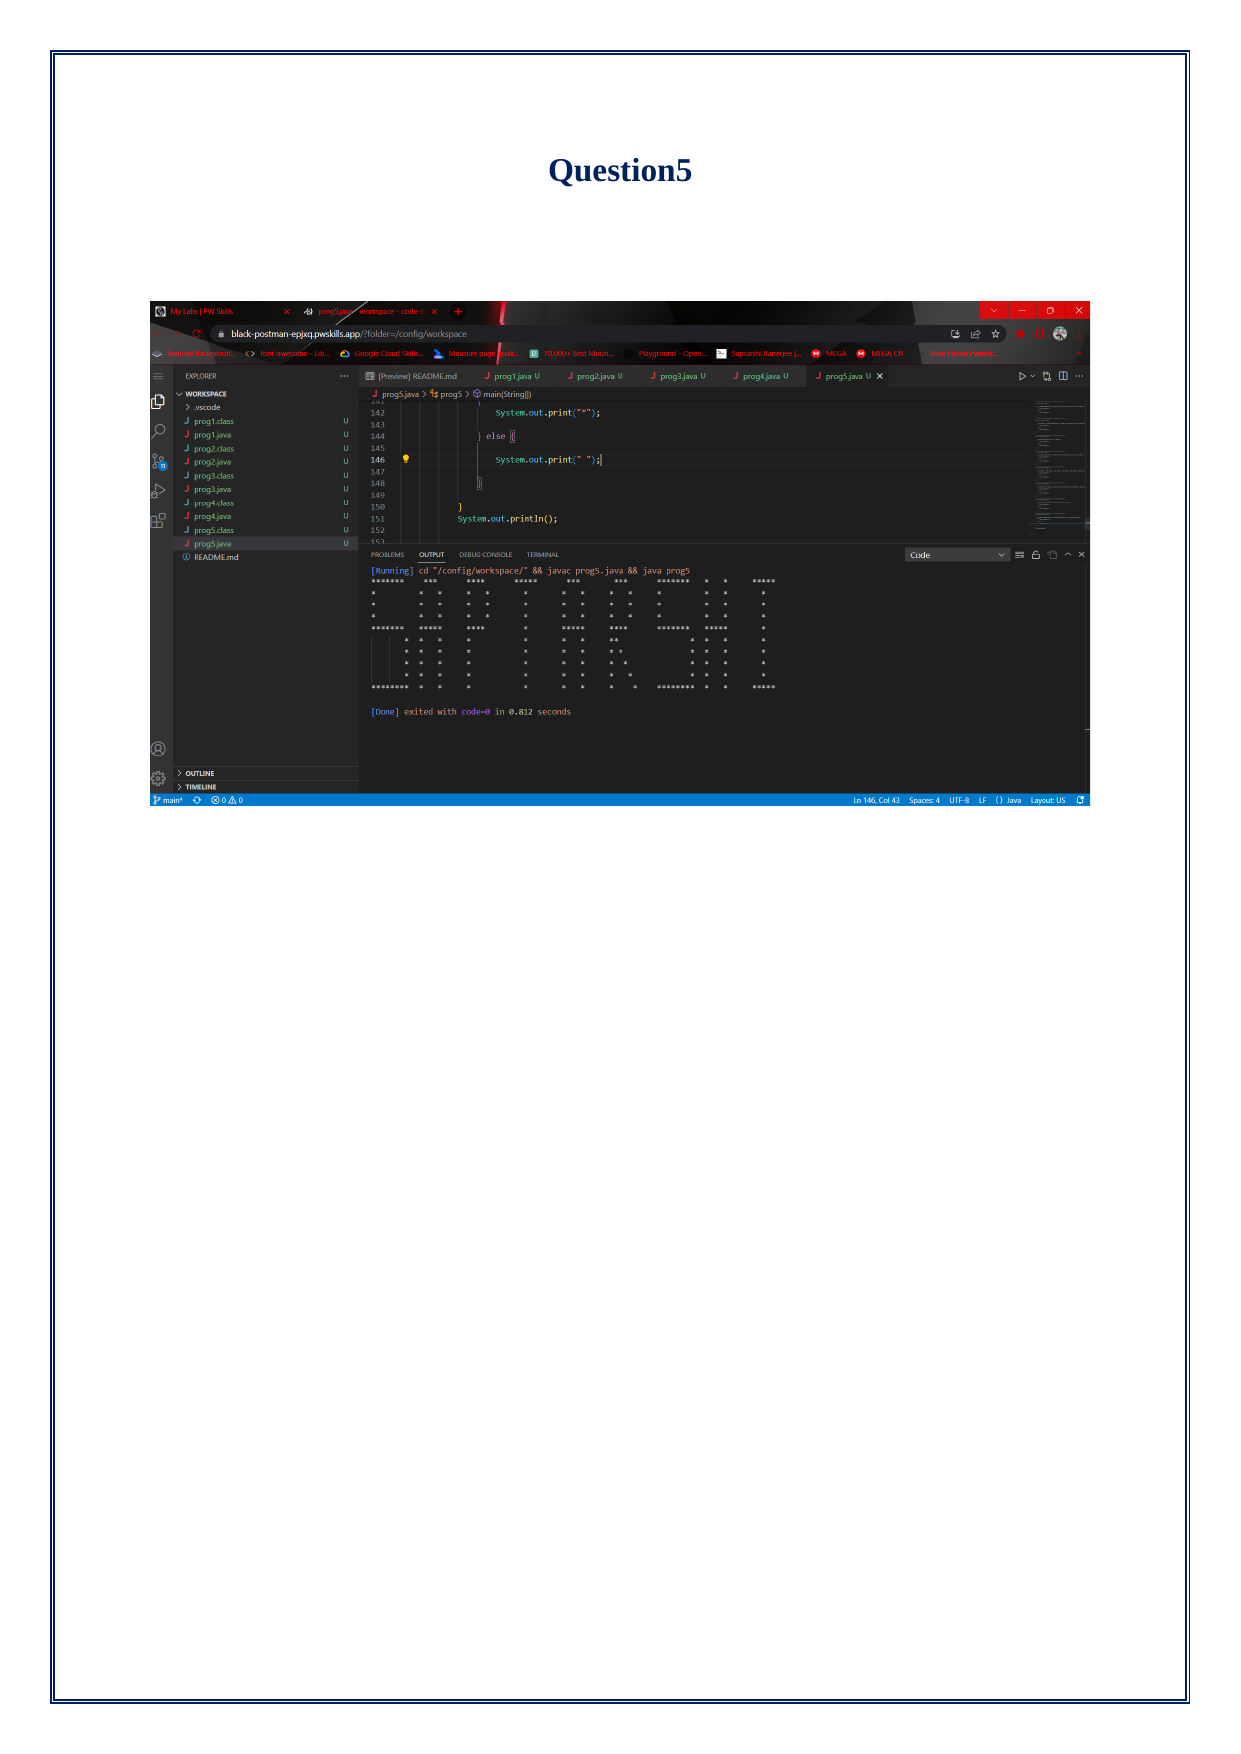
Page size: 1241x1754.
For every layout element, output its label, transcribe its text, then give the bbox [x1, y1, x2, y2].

picture [150, 301, 1091, 806]
text Question5 [150, 150, 1090, 188]
